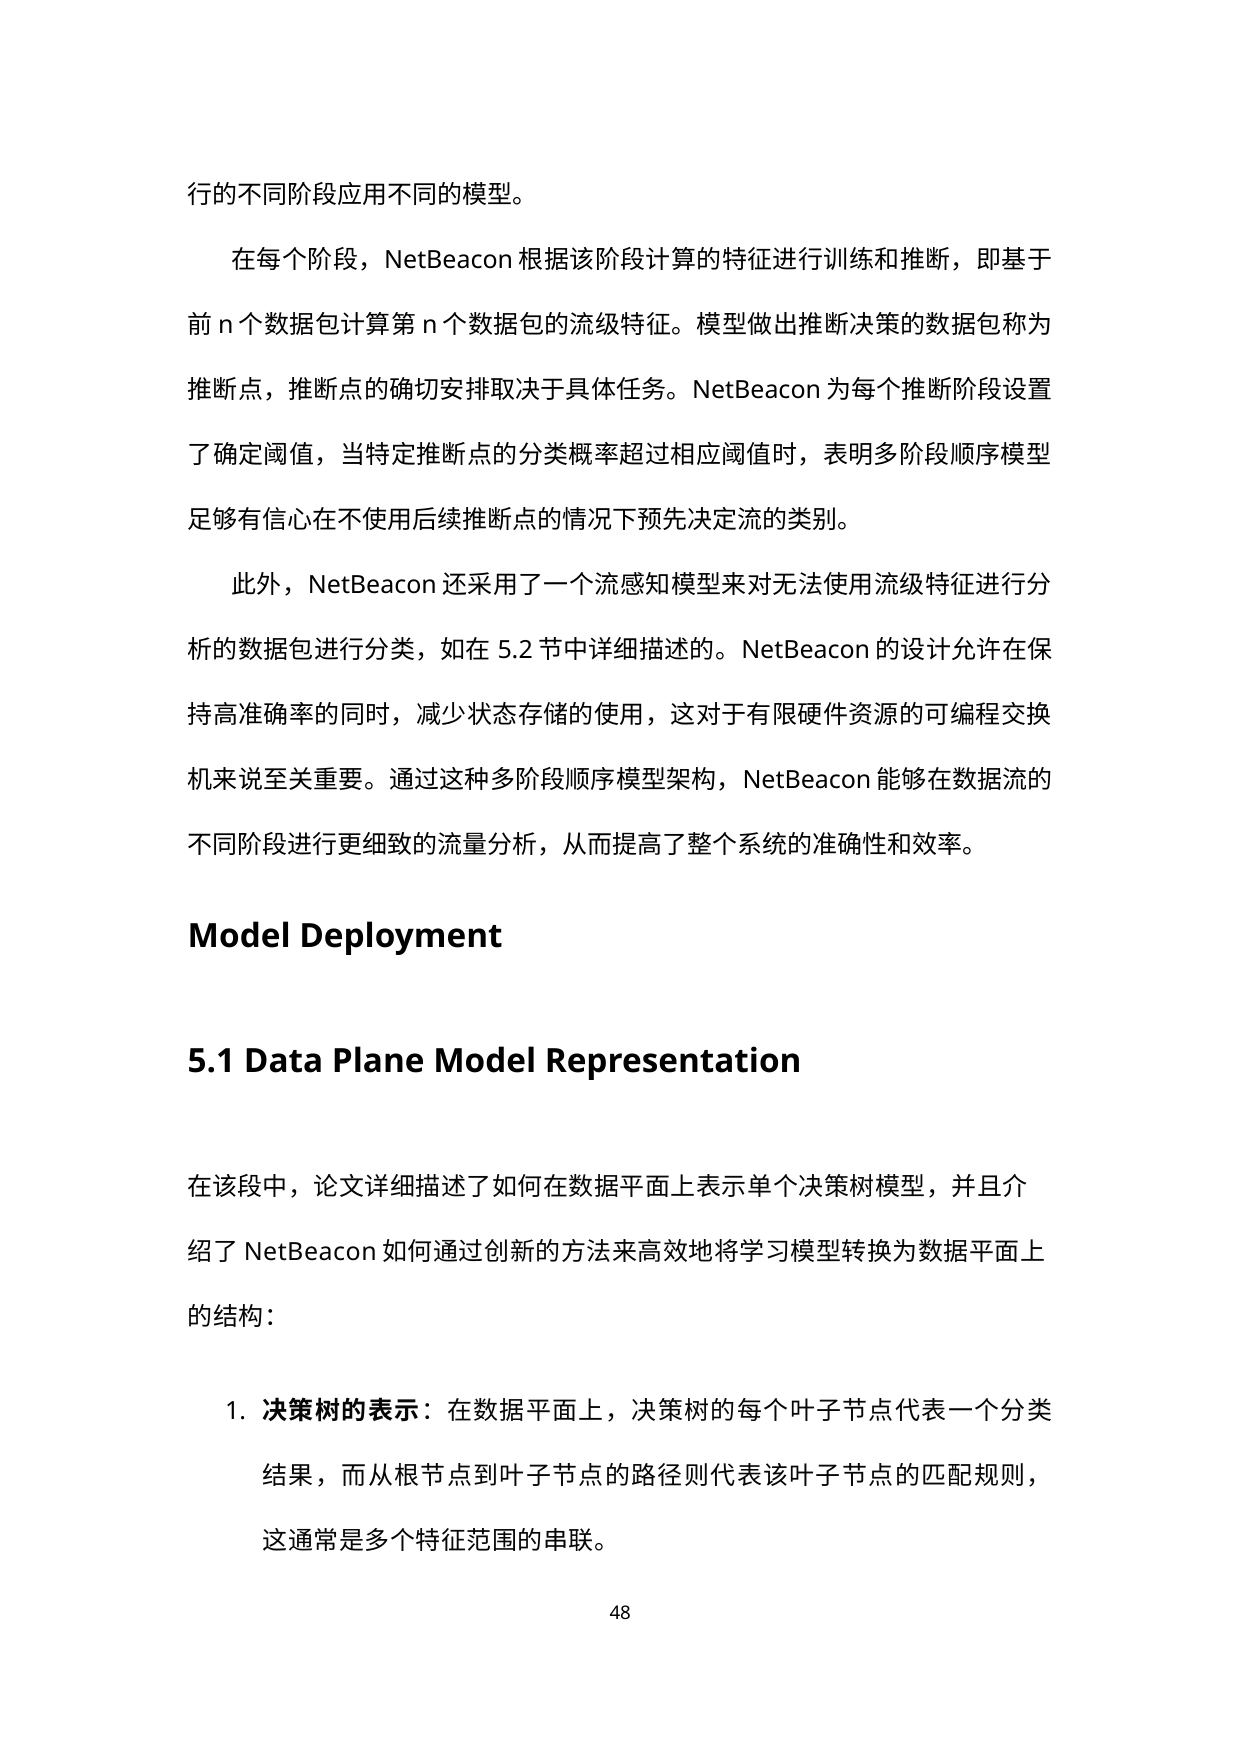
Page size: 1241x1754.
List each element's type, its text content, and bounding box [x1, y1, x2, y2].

text 在每个阶段，NetBeacon根据该阶段计算的特征进行训练和推断，即基于前n个数据包计算第n个数据包的流级特征。模型做出推断决策的数据包称为推断点，推断点的确切安排取决于具体任务。NetBeacon为每个推断阶段设置了确定阈值，当特定推断点的分类概率超过相应阈值时，表明多阶段顺序模型足够有信心在不使用后续推断点的情况下预先决定流的类别。 [187, 225, 1053, 550]
text 在该段中，论文详细描述了如何在数据平面上表示单个决策树模型，并且介绍了NetBeacon如何通过创新的方法来高效地将学习模型转换为数据平面上的结构： [187, 1152, 1053, 1347]
subtitle Model Deployment [187, 902, 1053, 967]
list 决策树的表示：在数据平面上，决策树的每个叶子节点代表一个分类结果，而从根节点到叶子节点的路径则代表该叶子节点的匹配规则，这通常是多个特征范围的串联。 [225, 1376, 1053, 1571]
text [187, 160, 1053, 225]
text 此外，NetBeacon还采用了一个流感知模型来对无法使用流级特征进行分析的数据包进行分类，如在5.2节中详细描述的。NetBeacon的设计允许在保持高准确率的同时，减少状态存储的使用，这对于有限硬件资源的可编程交换机来说至关重要。通过这种多阶段顺序模型架构，NetBeacon能够在数据流的不同阶段进行更细致的流量分析，从而提高了整个系统的准确性和效率。 [187, 550, 1053, 875]
subtitle 5.1 Data Plane Model Representation [187, 1027, 1053, 1092]
